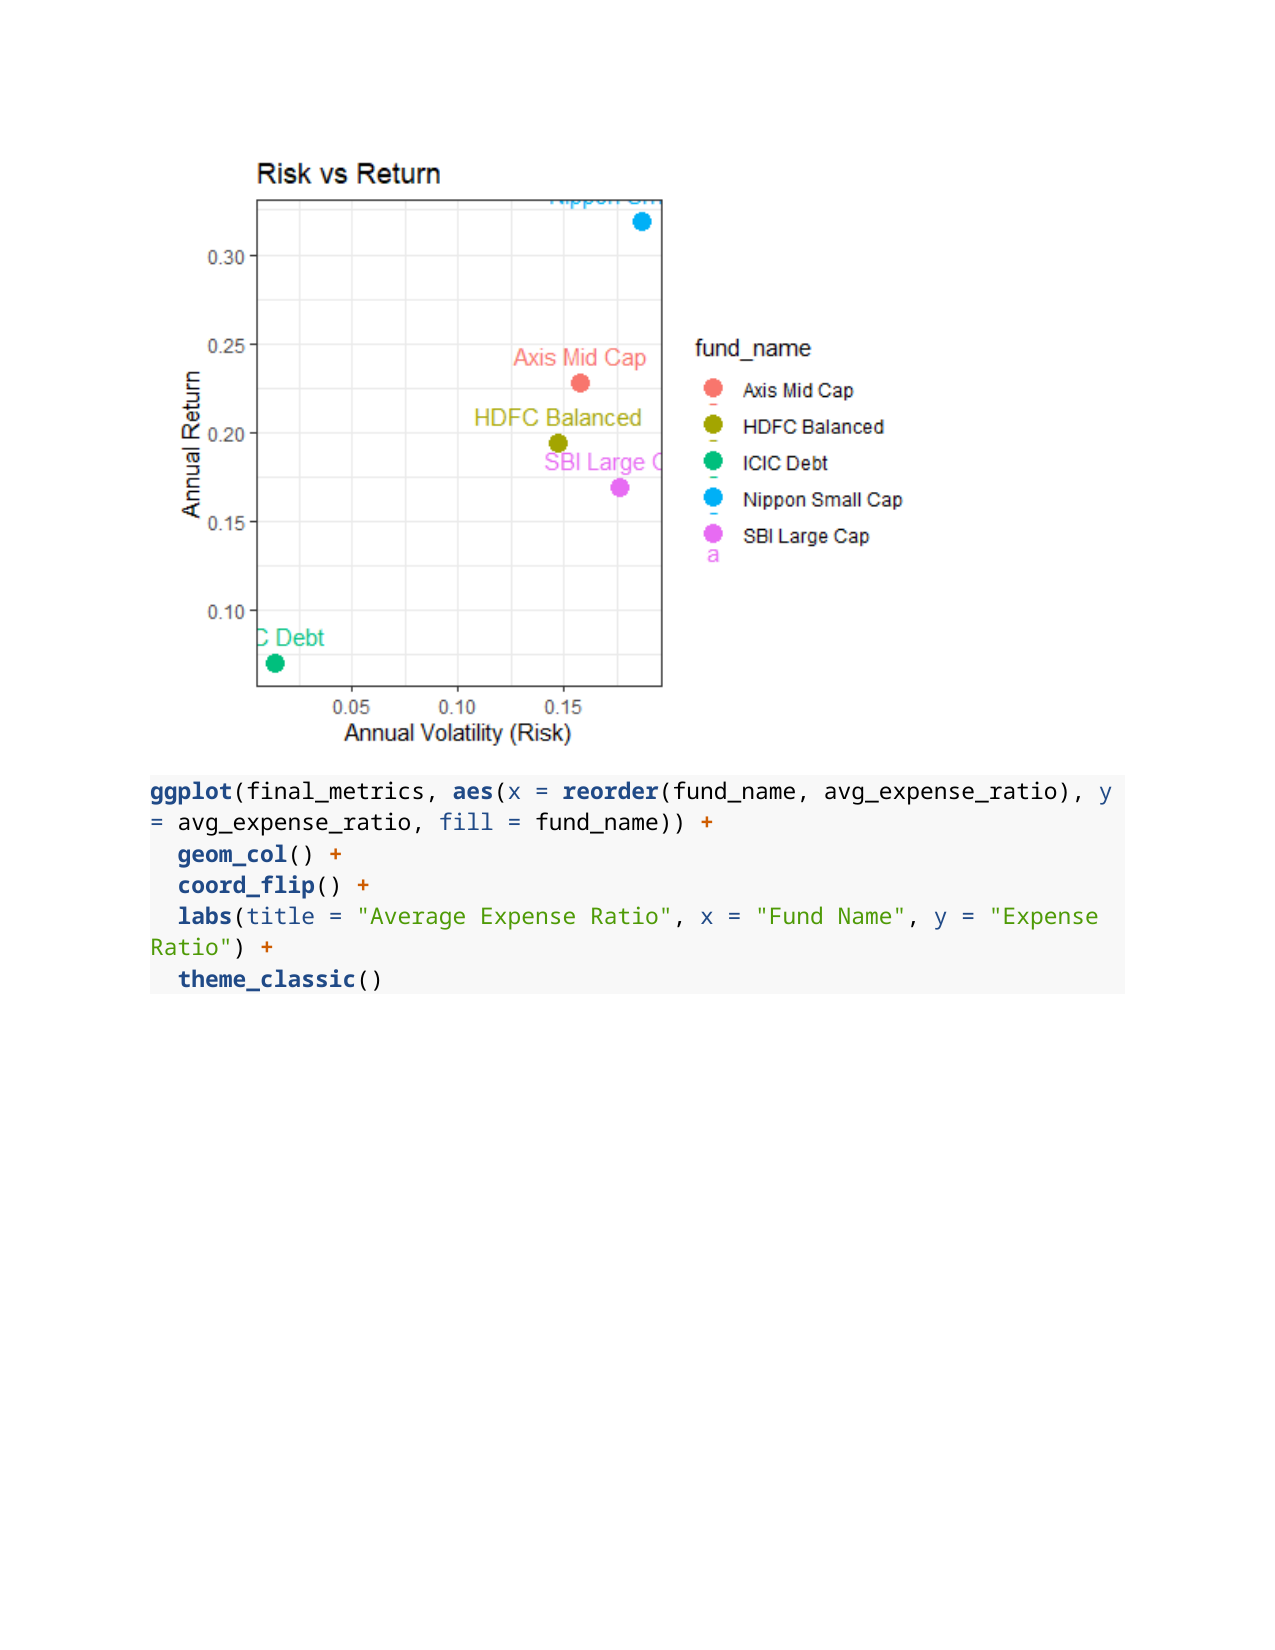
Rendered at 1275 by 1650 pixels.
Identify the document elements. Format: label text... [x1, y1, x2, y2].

picture [168, 150, 927, 757]
text ggplot(final_metrics, aes(x = reorder(fund_name, avg_expense_ratio), y = avg_expense_ratio, fill = fund_name)) + geom_col() + coord_flip() + labs(title = "Average Expense Ratio", x = "Fund Name", y = "Expense Ratio") + theme_classic() [274, 775, 1125, 994]
